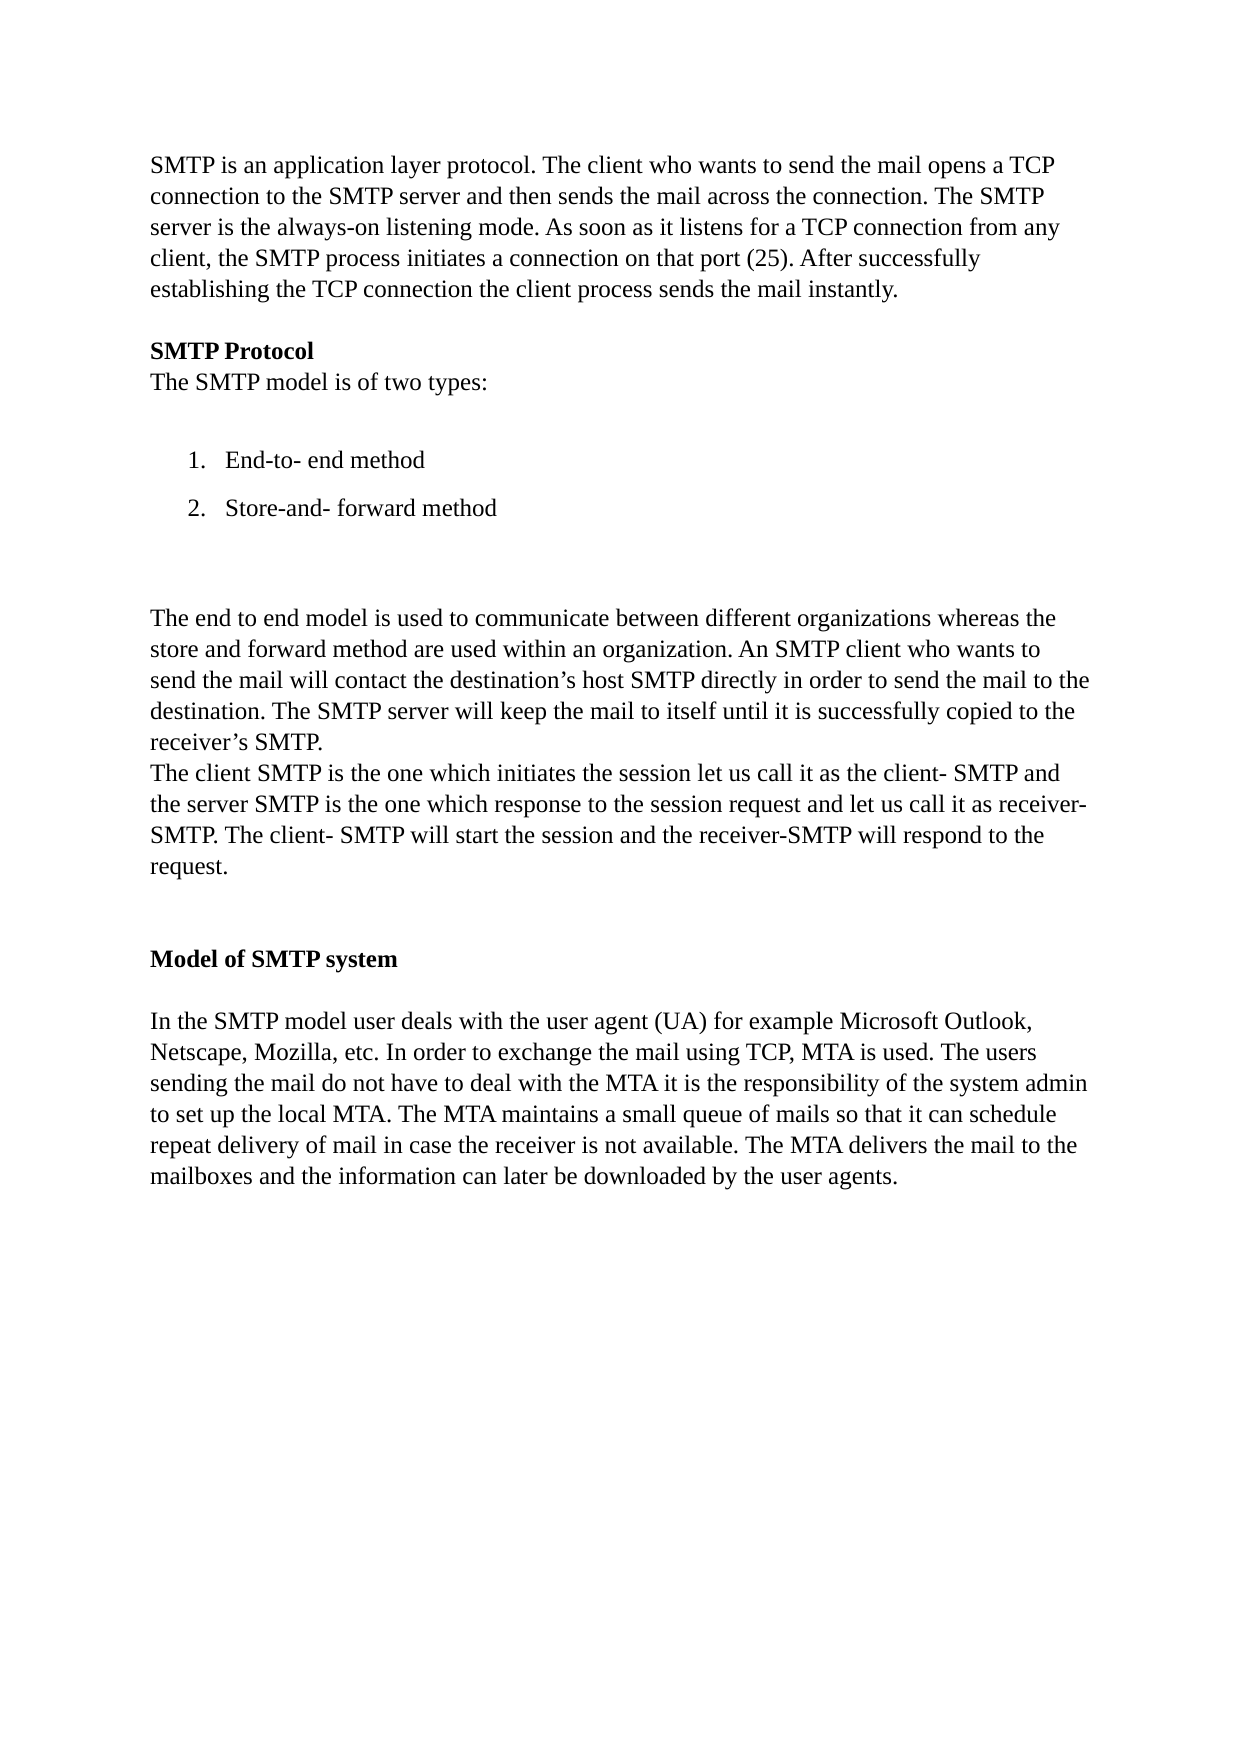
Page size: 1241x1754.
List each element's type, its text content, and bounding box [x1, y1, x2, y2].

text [150, 150, 1090, 426]
text The end to end model is used to communicate between different organizations whereas the store and forward method are used within an organization. An SMTP client who wants to send the mail will contact the destination’s host SMTP directly in order to send the mail to the destination. The SMTP server will keep the mail to itself until it is successfully copied to the receiver’s SMTP. The client SMTP is the one which initiates the session let us call it as the client- SMTP and the server SMTP is the one which response to the session request and let us call it as receiver-SMTP. The client- SMTP will start the session and the receiver-SMTP will respond to the request. Model of SMTP system In the SMTP model user deals with the user agent (UA) for example Microsoft Outlook, Netscape, Mozilla, etc. In order to exchange the mail using TCP, MTA is used. The users sending the mail do not have to deal with the MTA it is the responsibility of the system admin to set up the local MTA. The MTA maintains a small queue of mails so that it can schedule repeat delivery of mail in case the receiver is not available. The MTA delivers the mail to the mailboxes and the information can later be downloaded by the user agents. Both the SMTP-client and MSTP-server should have 2 components: [150, 541, 1090, 1190]
list Store-and- forward method [187, 493, 1090, 522]
list End-to- end method [187, 445, 1090, 474]
